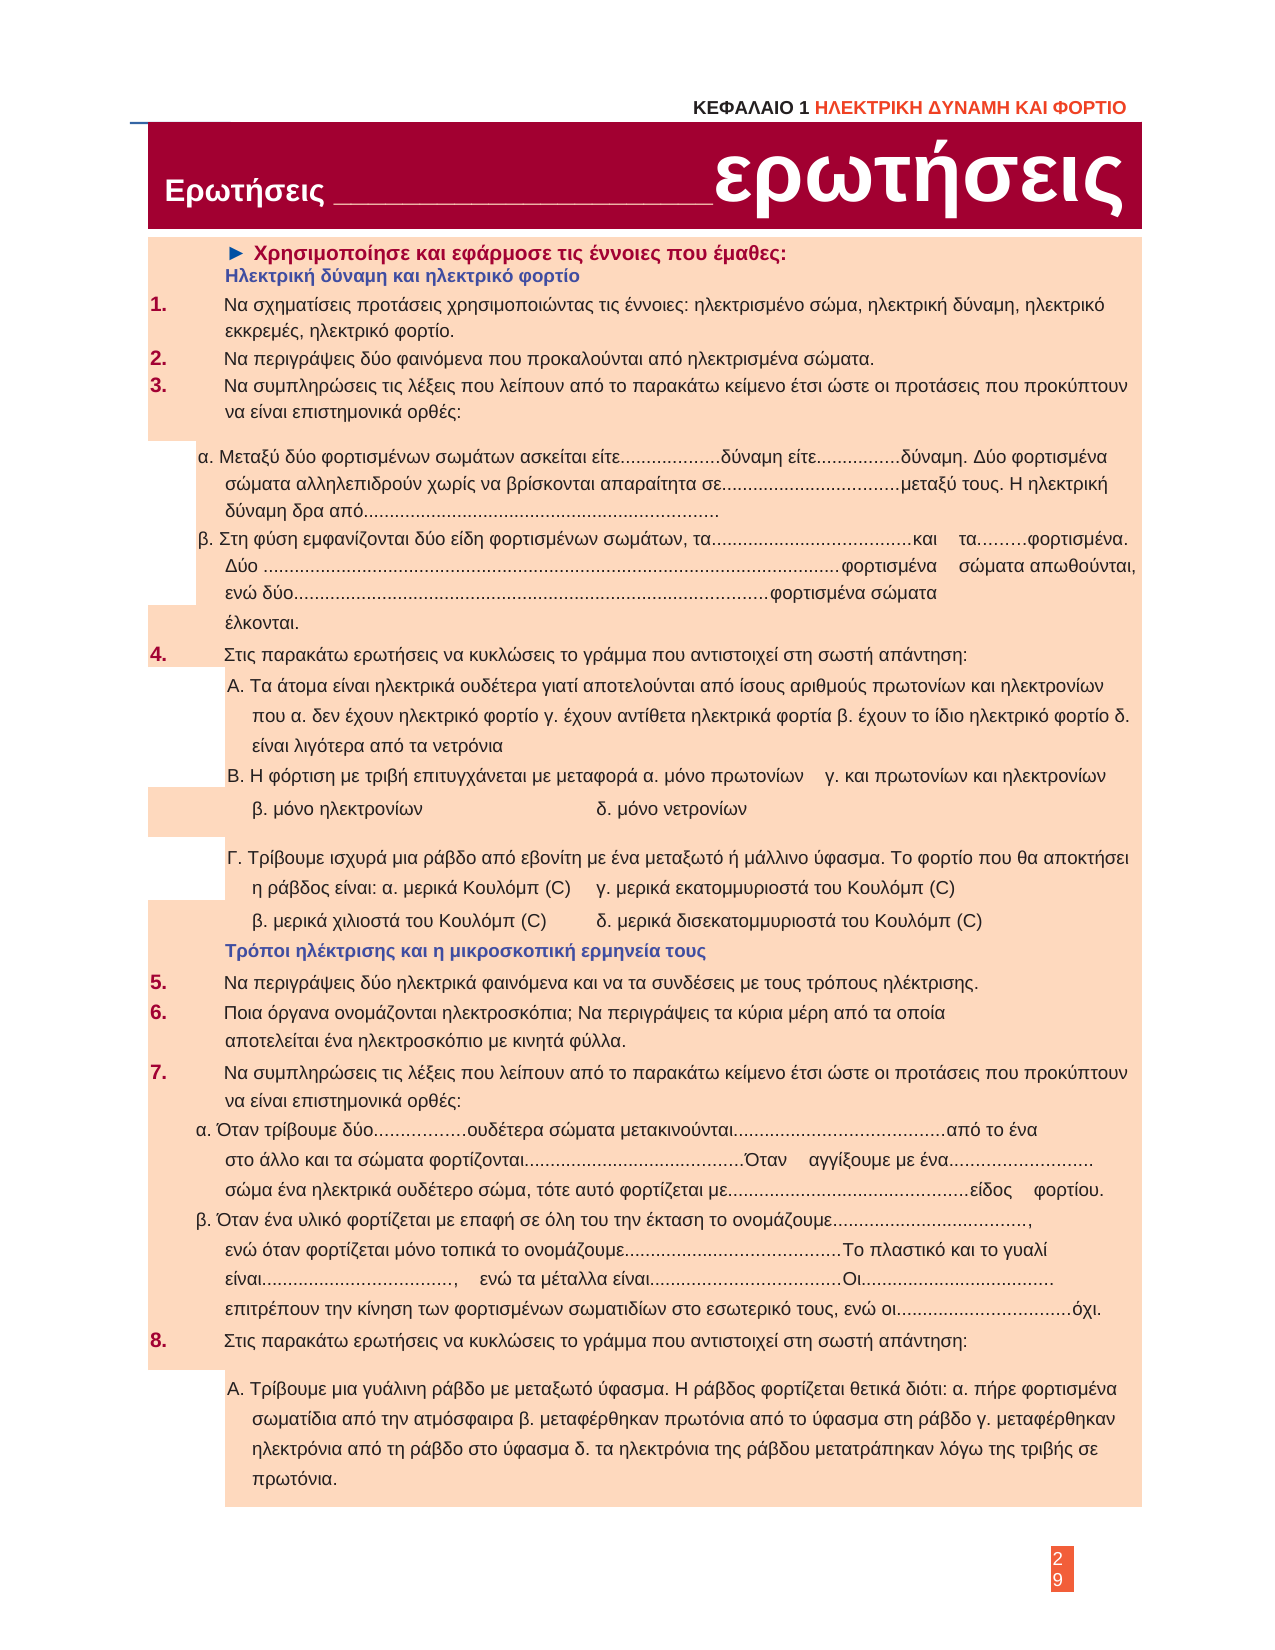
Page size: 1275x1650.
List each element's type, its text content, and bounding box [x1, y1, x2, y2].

list Να σχηματίσεις προτάσεις χρησιμοποιώντας τις έννοιες: ηλεκτρισμένο σώμα, ηλεκτρική δύναμη, ηλεκτρικό εκκρεμές, ηλεκτρικό φορτίο. [150, 291, 1140, 342]
text α. Όταν τρίβουμε δύο ουδέτερα σώματα μετακινούνται από το ένα [150, 1117, 1140, 1140]
text β. μόνο ηλεκτρονίων δ. μόνο νετρονίων [150, 797, 1140, 836]
text ενώ όταν φορτίζεται μόνο τοπικά το ονομάζουμε Το πλαστικό και το γυαλί [150, 1237, 1140, 1260]
text επιτρέπουν την κίνηση των φορτισμένων σωματιδίων στο εσωτερικό τους, ενώ οι όχι. [150, 1297, 1140, 1320]
text Α. Τα άτομα είναι ηλεκτρικά ουδέτερα γιατί αποτελούνται από ίσους αριθμούς πρωτονίων και ηλεκτρονίων που α. δεν έχουν ηλεκτρικό φορτίο γ. έχουν αντίθετα ηλεκτρικά φορτία β. έχουν το ίδιο ηλεκτρικό φορτίο δ. είναι λιγότερα από τα νετρόνια [227, 675, 1140, 756]
list Ποια όργανα ονομάζονται ηλεκτροσκόπια; Να περιγράψεις τα κύρια μέρη από τα οποία [150, 998, 1140, 1024]
list Να συμπληρώσεις τις λέξεις που λείπουν από το παρακάτω κείμενο έτσι ώστε οι προτάσεις που προκύπτουν να είναι επιστημονικά ορθές: [150, 371, 1140, 439]
text Τρόποι ηλέκτρισης και η μικροσκοπική ερμηνεία τους [150, 938, 1140, 961]
text Α. Τρίβουμε μια γυάλινη ράβδο με μεταξωτό ύφασμα. Η ράβδος φορτίζεται θετικά διότι: α. πήρε φορτισμένα σωματίδια από την ατμόσφαιρα β. μεταφέρθηκαν πρωτόνια από το ύφασμα στη ράβδο γ. μεταφέρθηκαν ηλεκτρόνια από τη ράβδο στο ύφασμα δ. τα ηλεκτρόνια της ράβδου μετατράπηκαν λόγω της τριβής σε πρωτόνια. [227, 1378, 1140, 1506]
text Β. Η φόρτιση με τριβή επιτυγχάνεται με μεταφορά α. μόνο πρωτονίων γ. και πρωτονίων και ηλεκτρονίων [227, 763, 1140, 786]
list Να περιγράψεις δύο ηλεκτρικά φαινόμενα και να τα συνδέσεις με τους τρόπους ηλέκτρισης. [150, 968, 1140, 994]
text β. Όταν ένα υλικό φορτίζεται με επαφή σε όλη του την έκταση το ονομάζουμε , [150, 1207, 1140, 1230]
subtitle Ερωτήσεις ερωτήσεις [150, 123, 1140, 227]
text α. Μεταξύ δύο φορτισμένων σωμάτων ασκείται είτε δύναμη είτε δύναμη. Δύο φορτισμένα σώματα αλληλεπιδρούν χωρίς να βρίσκονται απαραίτητα σε μεταξύ τους. Η ηλεκτρική δύναμη δρα από [198, 446, 1140, 522]
text β. Στη φύση εμφανίζονται δύο είδη φορτισμένων σωμάτων, τα και τα φορτισμένα. Δύο φορτισμένα σώματα απωθούνται, ενώ δύο φορτισμένα σώματα [198, 526, 1140, 603]
text έλκονται. [150, 612, 1140, 633]
list Να περιγράψεις δύο φαινόμενα που προκαλούνται από ηλεκτρισμένα σώματα. [150, 344, 1140, 370]
text ► Χρησιμοποίησε και εφάρμοσε τις έννοιες που έμαθες: [150, 239, 1140, 265]
list Στις παρακάτω ερωτήσεις να κυκλώσεις το γράμμα που αντιστοιχεί στη σωστή απάντηση: [150, 640, 1140, 666]
list Να συμπληρώσεις τις λέξεις που λείπουν από το παρακάτω κείμενο έτσι ώστε οι προτάσεις που προκύπτουν να είναι επιστημονικά ορθές: [150, 1058, 1140, 1112]
text β. μερικά χιλιοστά του Κουλόμπ (C) δ. μερικά δισεκατομμυριοστά του Κουλόμπ (C) [150, 910, 1140, 932]
text στο άλλο και τα σώματα φορτίζονται Όταν αγγίξουμε με ένα [150, 1147, 1140, 1170]
list Στις παρακάτω ερωτήσεις να κυκλώσεις το γράμμα που αντιστοιχεί στη σωστή απάντηση: [150, 1326, 1140, 1369]
text Ηλεκτρική δύναμη και ηλεκτρικό φορτίο [150, 265, 1140, 287]
text αποτελείται ένα ηλεκτροσκόπιο με κινητά φύλλα. [150, 1028, 1140, 1051]
text σώμα ένα ηλεκτρικά ουδέτερο σώμα, τότε αυτό φορτίζεται με είδος φορτίου. [150, 1177, 1140, 1200]
text είναι , ενώ τα μέταλλα είναι Οι [150, 1267, 1140, 1290]
text Γ. Τρίβουμε ισχυρά μια ράβδο από εβονίτη με ένα μεταξωτό ή μάλλινο ύφασμα. Το φορτίο που θα αποκτήσει η ράβδος είναι: α. μερικά Κουλόμπ (C) γ. μερικά εκατομμυριοστά του Κουλόμπ (C) [227, 847, 1140, 899]
